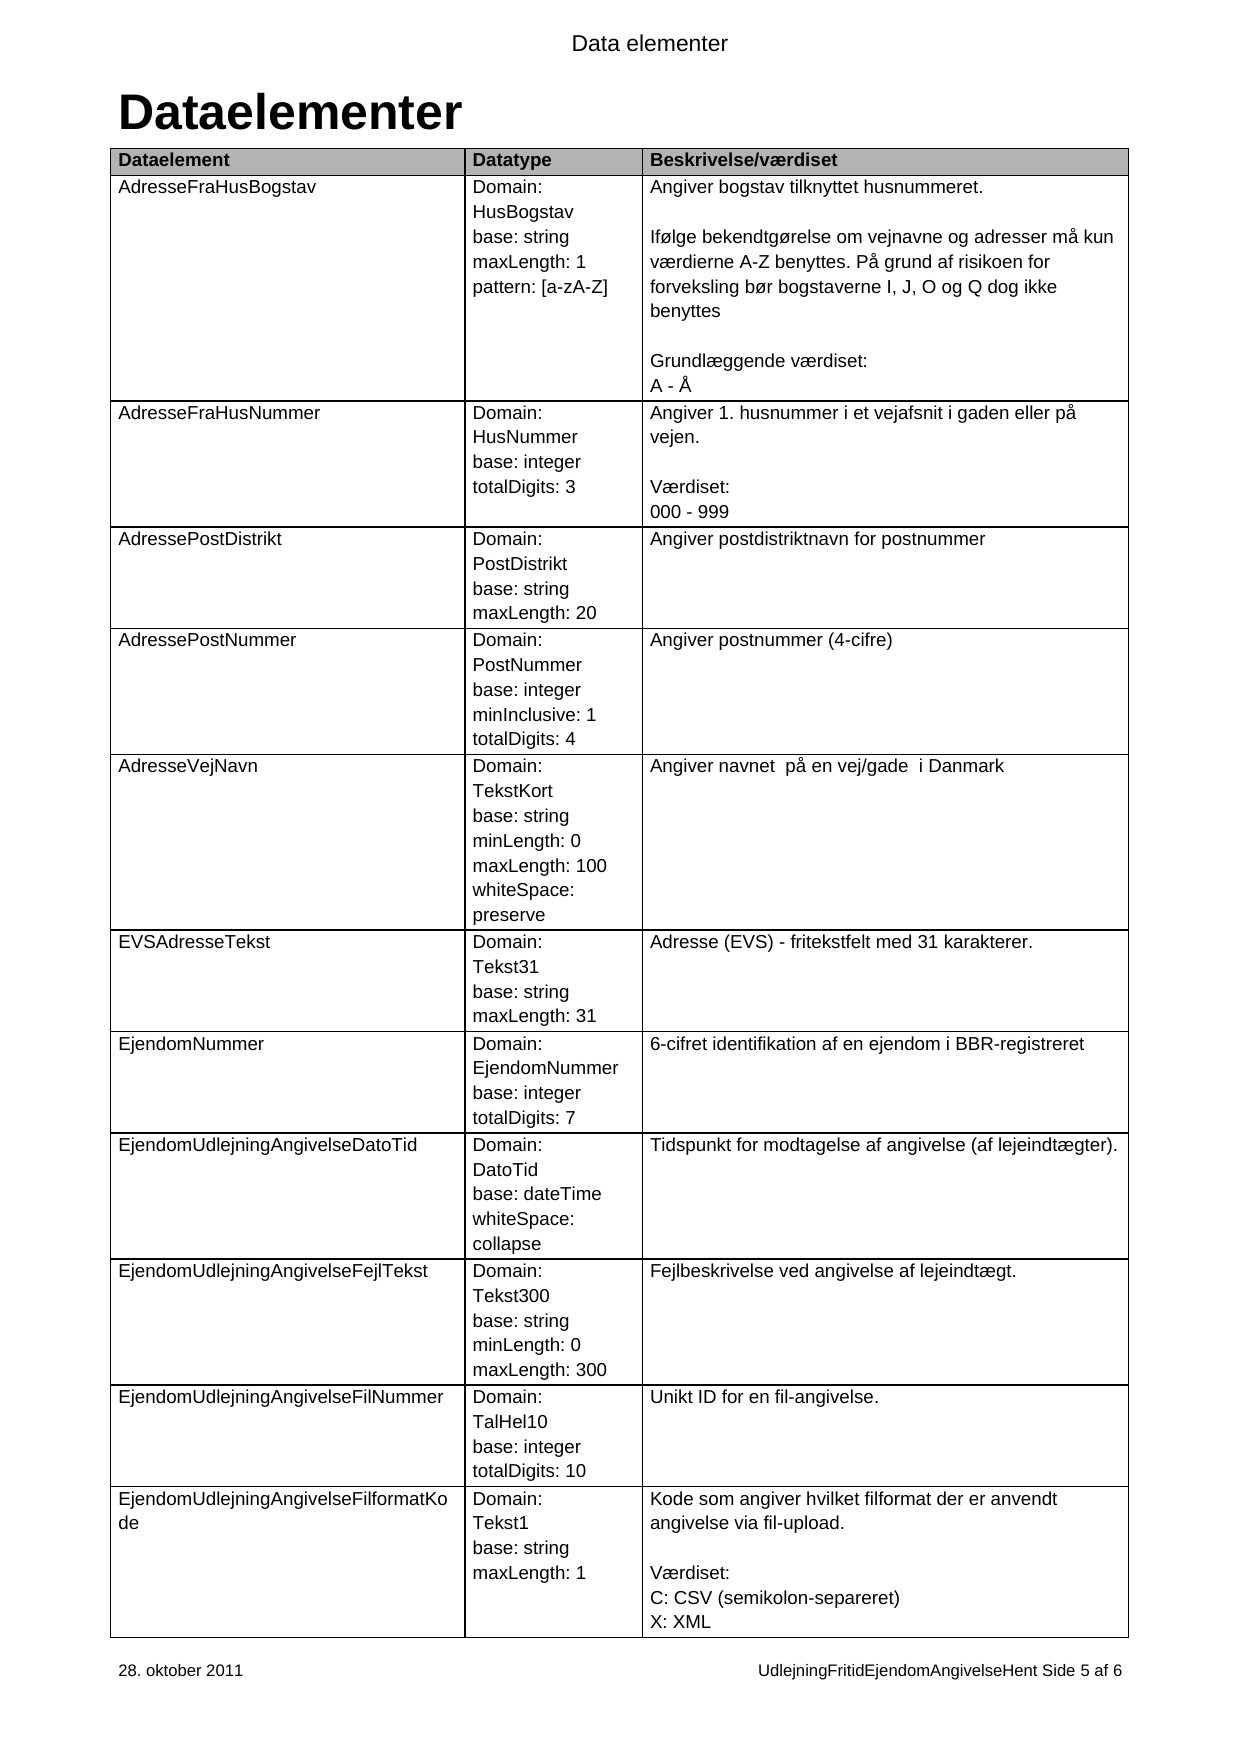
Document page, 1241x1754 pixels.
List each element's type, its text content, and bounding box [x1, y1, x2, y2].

table_cell Kode som angiver hvilket filformat der er anvendt angivelse via fil-upload. Værdiset: C: CSV (semikolon-separeret) X: XML [643, 1487, 1128, 1637]
table_cell AdresseFraHusBogstav [111, 176, 464, 400]
table_cell EjendomUdlejningAngivelseDatoTid [111, 1134, 464, 1258]
table_cell EVSAdresseTekst [111, 931, 464, 1031]
table_cell Domain: PostNummer base: integer minInclusive: 1 totalDigits: 4 [466, 629, 642, 754]
table_cell EjendomNummer [111, 1032, 464, 1132]
table_cell Domain: EjendomNummer base: integer totalDigits: 7 [466, 1032, 642, 1132]
table_cell Adresse (EVS) - fritekstfelt med 31 karakterer. [643, 931, 1128, 1031]
table_header Dataelement [111, 149, 464, 175]
table_cell Unikt ID for en fil-angivelse. [643, 1386, 1128, 1486]
table_cell Domain: Tekst31 base: string maxLength: 31 [466, 931, 642, 1031]
table_cell Angiver 1. husnummer i et vejafsnit i gaden eller på vejen. Værdiset: 000 - 999 [643, 402, 1128, 526]
table_cell Domain: TalHel10 base: integer totalDigits: 10 [466, 1386, 642, 1486]
text Dataelementer [118, 82, 1181, 140]
table_cell Domain: Tekst300 base: string minLength: 0 maxLength: 300 [466, 1260, 642, 1384]
table_cell Angiver navnet på en vej/gade i Danmark [643, 755, 1128, 929]
table_header Datatype [466, 149, 642, 175]
table_cell Domain: HusBogstav base: string maxLength: 1 pattern: [a-zA-Z] [466, 176, 642, 400]
table_cell Angiver postnummer (4-cifre) [643, 629, 1128, 754]
table_cell Fejlbeskrivelse ved angivelse af lejeindtægt. [643, 1260, 1128, 1384]
table_cell 6-cifret identifikation af en ejendom i BBR-registreret [643, 1032, 1128, 1132]
table_header Beskrivelse/værdiset [643, 149, 1128, 175]
table_cell Tidspunkt for modtagelse af angivelse (af lejeindtægter). [643, 1134, 1128, 1258]
table_cell AdresseVejNavn [111, 755, 464, 929]
table_cell EjendomUdlejningAngivelseFilNummer [111, 1386, 464, 1486]
table_cell Angiver postdistriktnavn for postnummer [643, 528, 1128, 627]
table_cell AdressePostDistrikt [111, 528, 464, 627]
table_cell Domain: PostDistrikt base: string maxLength: 20 [466, 528, 642, 627]
table_cell Domain: TekstKort base: string minLength: 0 maxLength: 100 whiteSpace: preserve [466, 755, 642, 929]
table_cell AdressePostNummer [111, 629, 464, 754]
table_cell Domain: Tekst1 base: string maxLength: 1 [466, 1487, 642, 1637]
table_cell Domain: HusNummer base: integer totalDigits: 3 [466, 402, 642, 526]
table_cell Domain: DatoTid base: dateTime whiteSpace: collapse [466, 1134, 642, 1258]
table_cell Angiver bogstav tilknyttet husnummeret. Ifølge bekendtgørelse om vejnavne og adresser må kun værdierne A-Z benyttes. På grund af risikoen for forveksling bør bogstaverne I, J, O og Q dog ikke benyttes Grundlæggende værdiset: A - Å [643, 176, 1128, 400]
table_cell EjendomUdlejningAngivelseFejlTekst [111, 1260, 464, 1384]
table_cell AdresseFraHusNummer [111, 402, 464, 526]
table_cell EjendomUdlejningAngivelseFilformatKode [111, 1487, 464, 1637]
